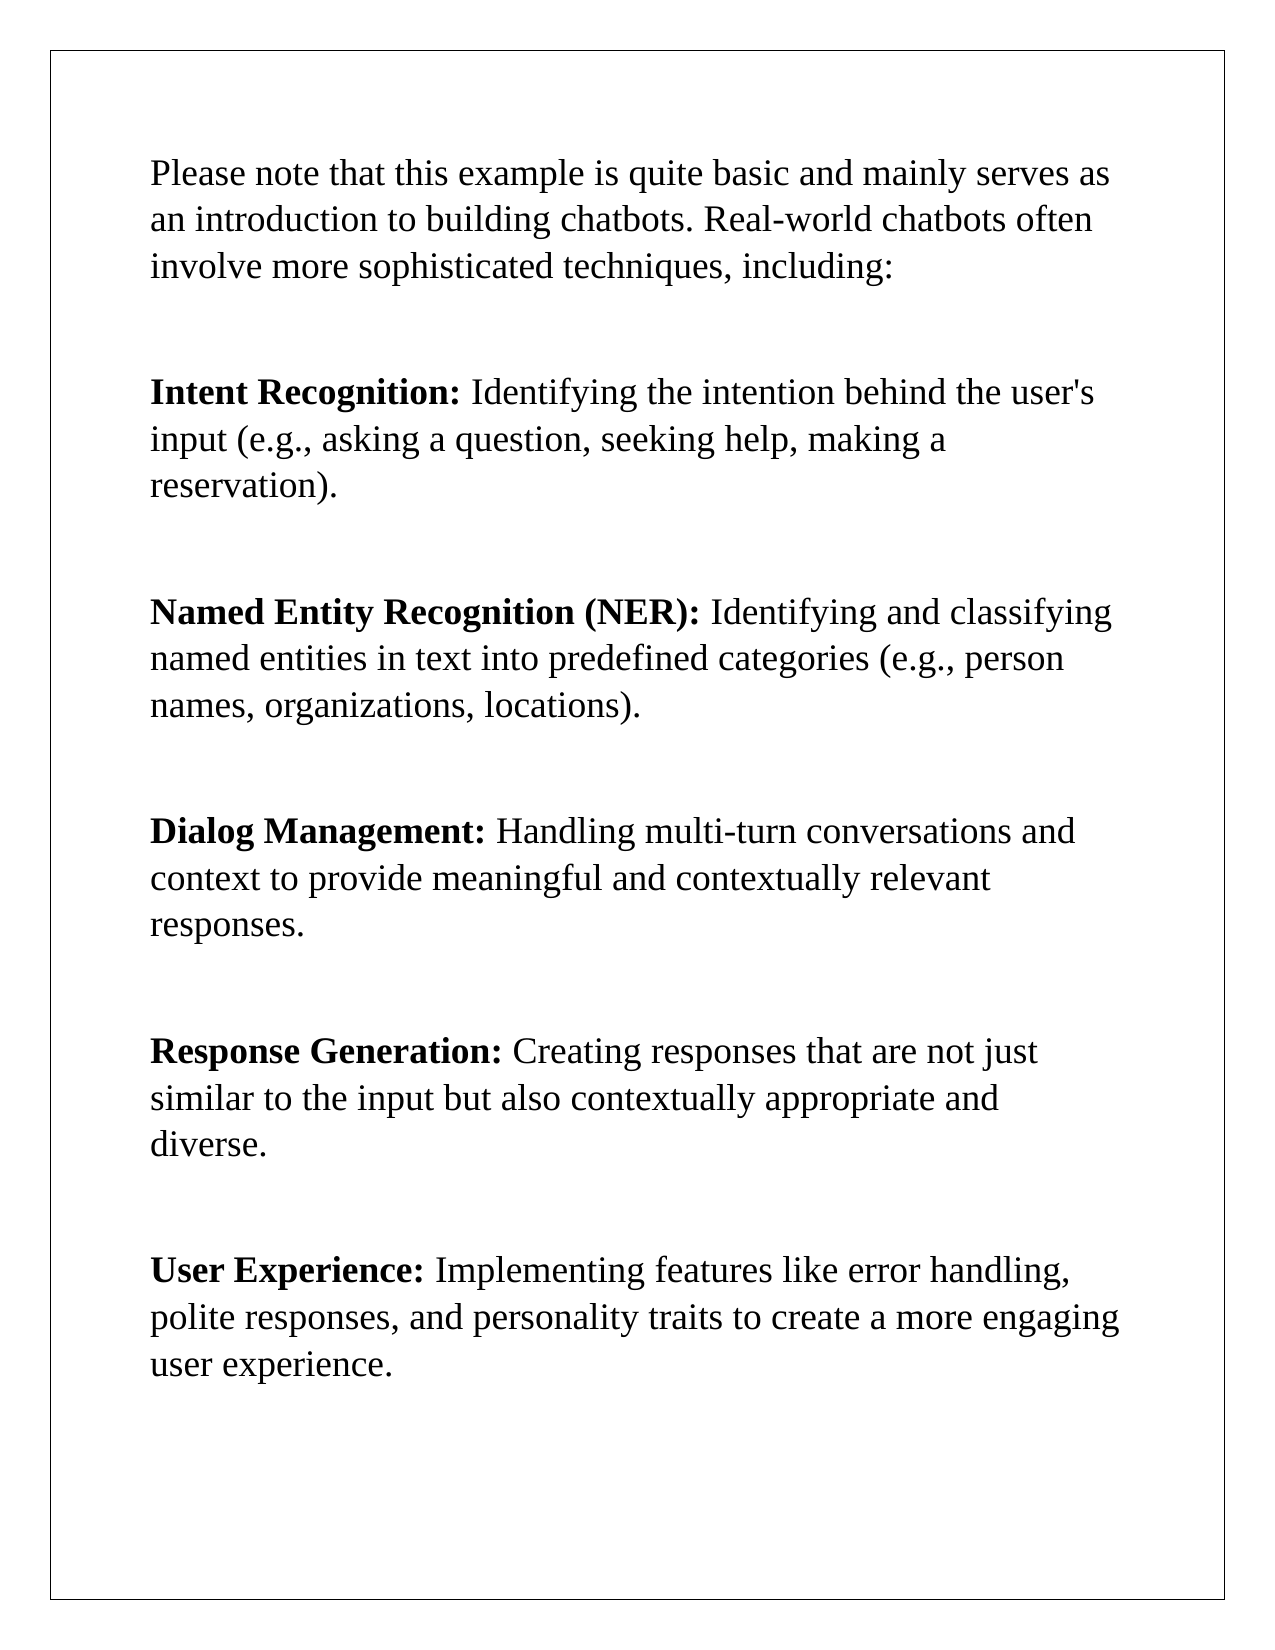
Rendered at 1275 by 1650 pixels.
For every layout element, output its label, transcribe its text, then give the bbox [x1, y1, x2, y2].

text Named Entity Recognition (NER): Identifying and classifying named entities in text into predefined categories (e.g., person names, organizations, locations). [150, 589, 1125, 725]
text Response Generation: Creating responses that are not just similar to the input but also contextually appropriate and diverse. [150, 1028, 1125, 1164]
text Intent Recognition: Identifying the intention behind the user's input (e.g., asking a question, seeking help, making a reservation). [150, 369, 1125, 506]
text User Experience: Implementing features like error handling, polite responses, and personality traits to create a more engaging user experience. [150, 1248, 1125, 1384]
text Dialog Management: Handling multi-turn conversations and context to provide meaningful and contextually relevant responses. [150, 809, 1125, 945]
text Please note that this example is quite basic and mainly serves as an introduction to building chatbots. Real-world chatbots often involve more sophisticated techniques, including: [150, 150, 1125, 286]
